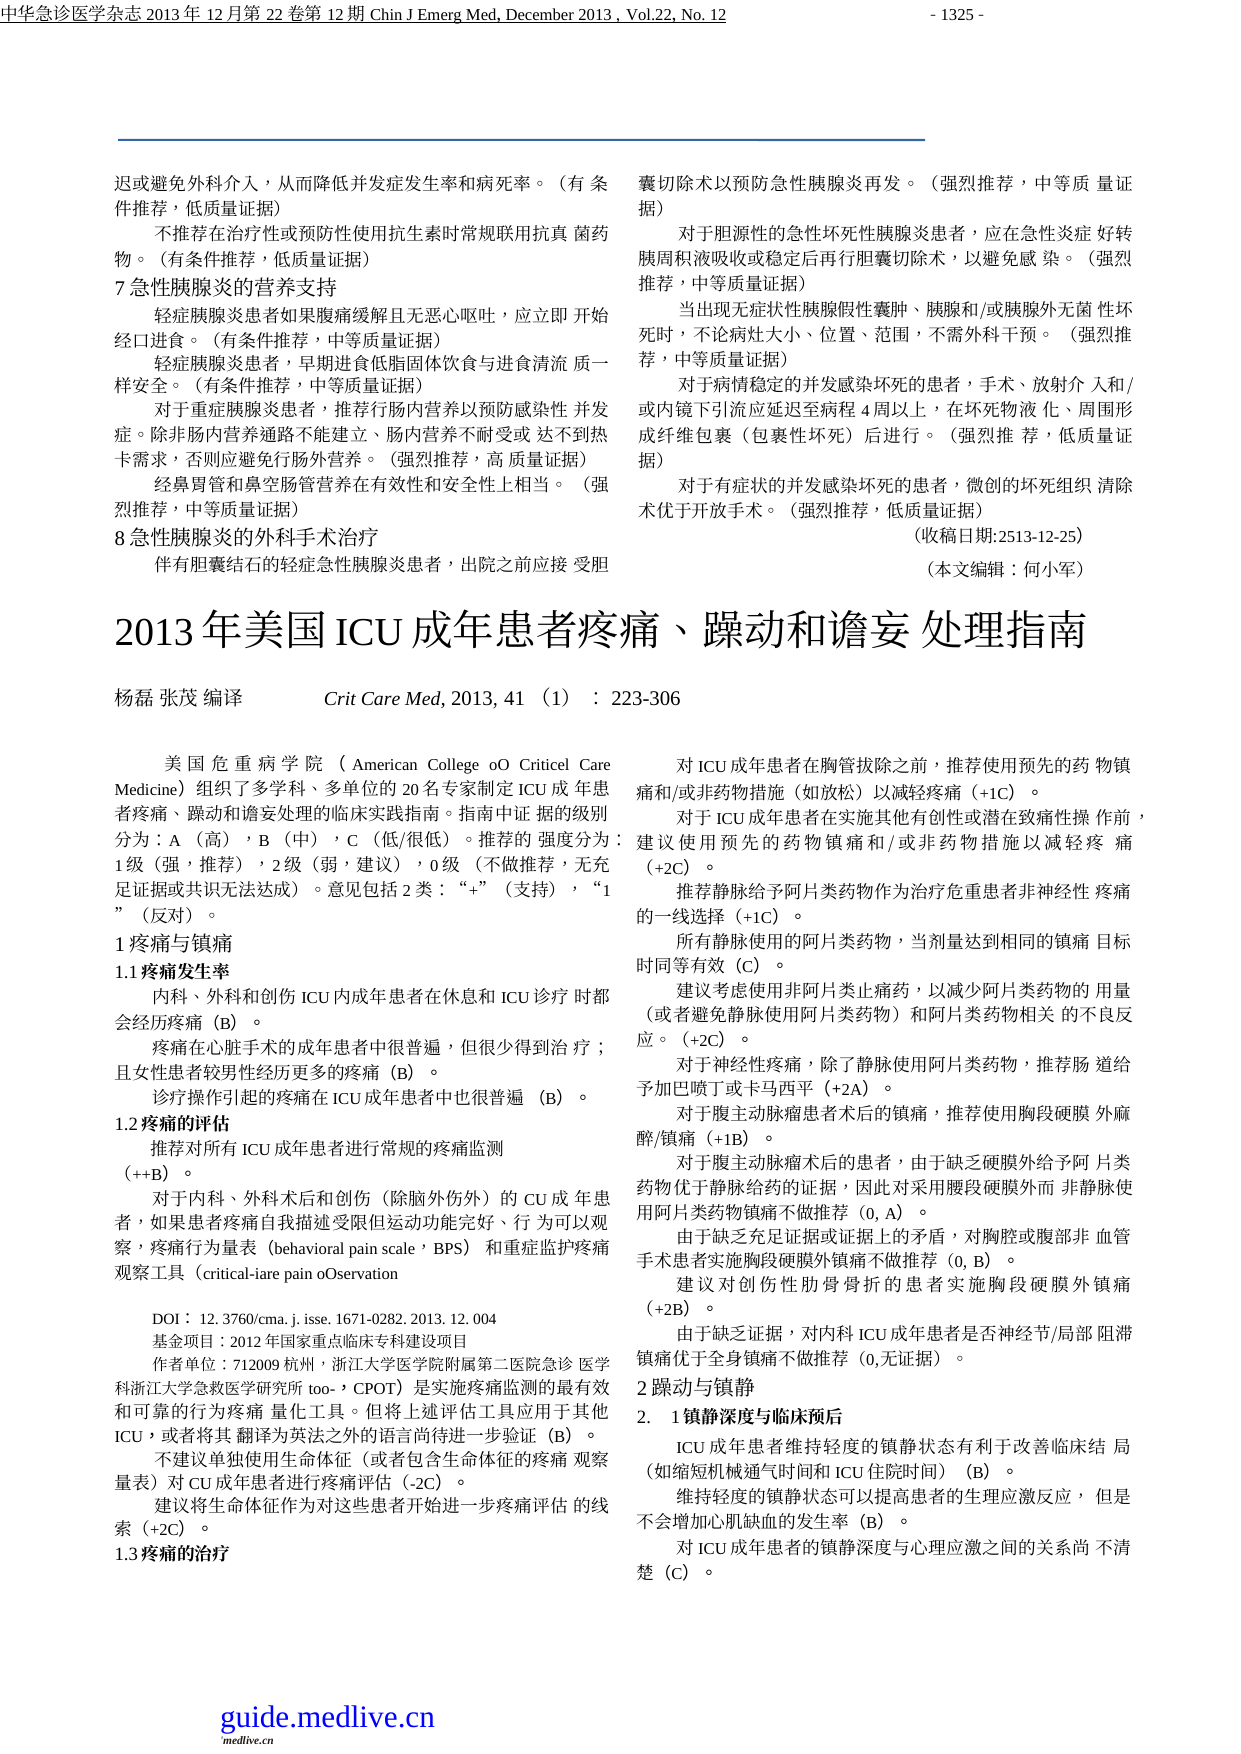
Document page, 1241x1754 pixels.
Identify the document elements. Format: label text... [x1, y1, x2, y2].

text 推荐静脉给予阿片类药物作为治疗危重患者非神经性 疼痛的一线选择（+1C）。 [637, 879, 1133, 928]
text 轻症胰腺炎患者如果腹痛缓解且无恶心呕吐，应立即 开始经口进食。（有条件推荐，中等质量证据） [114, 302, 609, 353]
text 杨磊 张茂 编译 Crit Care Med, 2013, 41 （1） ： 223-306 [114, 682, 1133, 711]
text 美国危重病学院（American College oO Criticel Care Medicine）组织了多学科、多单位的20名专家制定ICU成 年患者疼痛、躁动和谵妄处理的临床实践指南。指南中证 据的级别分为：A （高），B （中），C （低/很低）。推荐的 强度分为：1级（强，推荐），2级（弱，建议），0级 （不做推荐，无充足证据或共识无法达成）。意见包括2 类：“+”（支持），“1”（反对）。 [114, 750, 611, 927]
subtitle 8急性胰腺炎的外科手术治疗 [114, 522, 609, 552]
text 推荐对所有ICU成年患者进行常规的疼痛监测 [114, 1135, 611, 1160]
text 1.3疼痛的治疗 [114, 1540, 611, 1565]
text 建议考虑使用非阿片类止痛药，以减少阿片类药物的 用量（或者避免静脉使用阿片类药物）和阿片类药物相关 的不良反应。（+2C）。 [637, 978, 1133, 1051]
text 迟或避免外科介入，从而降低并发症发生率和病死率。（有 条件推荐，低质量证据） [114, 170, 609, 221]
text 1.1疼痛发生率 [114, 958, 611, 984]
text （收稿日期:2513-12-25） [638, 523, 1094, 548]
text 对于重症胰腺炎患者，推荐行肠内营养以预防感染性 并发症。除非肠内营养通路不能建立、肠内营养不耐受或 达不到热卡需求，否则应避免行肠外营养。（强烈推荐，高 质量证据） [114, 397, 609, 472]
text 伴有胆囊结石的轻症急性胰腺炎患者，出院之前应接 受胆囊切除术以预防急性胰腺炎再发。（强烈推荐，中等质 量证据） [638, 170, 1133, 220]
text 不推荐在治疗性或预防性使用抗生素时常规联用抗真 菌药物。（有条件推荐，低质量证据） [114, 221, 609, 271]
text 对于胆源性的急性坏死性胰腺炎患者，应在急性炎症 好转、胰周积液吸收或稳定后再行胆囊切除术，以避免感 染。（强烈推荐，中等质量证据） [638, 220, 1133, 296]
text 对于ICU成年患者在实施其他有创性或潜在致痛性操 作前，建议使用预先的药物镇痛和/或非药物措施以减轻疼 痛（+2C）。 [637, 805, 1133, 879]
text （++B）。 [114, 1160, 611, 1185]
text 经鼻胃管和鼻空肠管营养在有效性和安全性上相当。 （强烈推荐，中等质量证据） [114, 472, 609, 522]
subtitle 7急性胰腺炎的营养支持 [114, 271, 609, 301]
subtitle 2躁动与镇静 [637, 1371, 1133, 1401]
text 轻症胰腺炎患者，早期进食低脂固体饮食与进食清流 质一样安全。（有条件推荐，中等质量证据） [114, 353, 609, 397]
text 当出现无症状性胰腺假性囊肿、胰腺和/或胰腺外无菌 性坏死时，不论病灶大小、位置、范围，不需外科干预。 （强烈推荐，中等质量证据） [638, 296, 1133, 372]
text 疼痛在心脏手术的成年患者中很普遍，但很少得到治 疗；且女性患者较男性经历更多的疼痛（B）。 [114, 1034, 611, 1084]
text 对于神经性疼痛，除了静脉使用阿片类药物，推荐肠 道给予加巴喷丁或卡马西平（+2A）。 [637, 1051, 1133, 1101]
text 作者单位：712009杭州，浙江大学医学院附属第二医院急诊 医学科浙江大学急救医学研究所 too-，CPOT）是实施疼痛监测的最有效和可靠的行为疼痛 量化工具。但将上述评估工具应用于其他ICU，或者将其 翻译为英法之外的语言尚待进一步验证（B）。 [114, 1351, 611, 1447]
text 对ICU成年患者在胸管拔除之前，推荐使用预先的药 物镇痛和/或非药物措施（如放松）以减轻疼痛（+1C）。 [637, 750, 1133, 805]
text 不建议单独使用生命体征（或者包含生命体征的疼痛 观察量表）对CU成年患者进行疼痛评估（-2C）。 [114, 1447, 611, 1494]
subtitle 1疼痛与镇痛 [114, 927, 611, 957]
text 对ICU成年患者的镇静深度与心理应激之间的关系尚 不清楚（C）。 [637, 1534, 1133, 1584]
subtitle 2013年美国ICU成年患者疼痛、躁动和谵妄 处理指南 [114, 597, 1133, 657]
text 由于缺乏证据，对内科ICU成年患者是否神经节/局部 阻滞镇痛优于全身镇痛不做推荐（0,无证据）。 [637, 1320, 1133, 1371]
text 伴有胆囊结石的轻症急性胰腺炎患者，出院之前应接 受胆囊切除术以预防急性胰腺炎再发。（强烈推荐，中等质 量证据） [114, 552, 609, 577]
text 诊疗操作引起的疼痛在ICU成年患者中也很普遍 （B）。 [114, 1084, 611, 1110]
text 对于腹主动脉瘤患者术后的镇痛，推荐使用胸段硬膜 外麻醉/镇痛（+1B）。 [637, 1101, 1133, 1150]
text 维持轻度的镇静状态可以提高患者的生理应激反应， 但是不会增加心肌缺血的发生率（B）。 [637, 1484, 1133, 1534]
text ICU成年患者维持轻度的镇静状态有利于改善临床结 局（如缩短机械通气时间和ICU住院时间）（B）。 [637, 1433, 1133, 1484]
text 对于病情稳定的并发感染坏死的患者，手术、放射介 入和/或内镜下引流应延迟至病程4周以上，在坏死物液 化、周围形成纤维包裹（包裹性坏死）后进行。（强烈推 荐，低质量证据） [638, 372, 1133, 472]
text 1.2疼痛的评估 [114, 1110, 611, 1135]
subtitle 1镇静深度与临床预后 [637, 1403, 1133, 1428]
text 对于腹主动脉瘤术后的患者，由于缺乏硬膜外给予阿 片类药物优于静脉给药的证据，因此对采用腰段硬膜外而 非静脉使用阿片类药物镇痛不做推荐（0, A）。 [637, 1150, 1133, 1224]
text 基金项目：2012年国家重点临床专科建设项目 [114, 1329, 611, 1351]
text （本文编辑：何小军） [638, 556, 1094, 582]
text 对于内科、外科术后和创伤（除脑外伤外）的CU成 年患者，如果患者疼痛自我描述受限但运动功能完好、行 为可以观察，疼痛行为量表（behavioral pain scale，BPS） 和重症监护疼痛观察工具（critical-iare pain oOservation [114, 1185, 611, 1284]
text 建议对创伤性肋骨骨折的患者实施胸段硬膜外镇痛 （+2B）。 [637, 1272, 1133, 1320]
text 由于缺乏充足证据或证据上的矛盾，对胸腔或腹部非 血管手术患者实施胸段硬膜外镇痛不做推荐（0, B）。 [637, 1224, 1133, 1272]
text 对于有症状的并发感染坏死的患者，微创的坏死组织 清除术优于开放手术。（强烈推荐，低质量证据） [638, 472, 1133, 523]
text 所有静脉使用的阿片类药物，当剂量达到相同的镇痛 目标时同等有效（C）。 [637, 928, 1133, 978]
text 建议将生命体征作为对这些患者开始进一步疼痛评估 的线索（+2C）。 [114, 1494, 611, 1540]
text 内科、外科和创伤ICU内成年患者在休息和ICU诊疗 时都会经历疼痛（B）。 [114, 984, 611, 1034]
text DOI： 12. 3760/cma. j. isse. 1671-0282. 2013. 12. 004 [114, 1305, 611, 1329]
